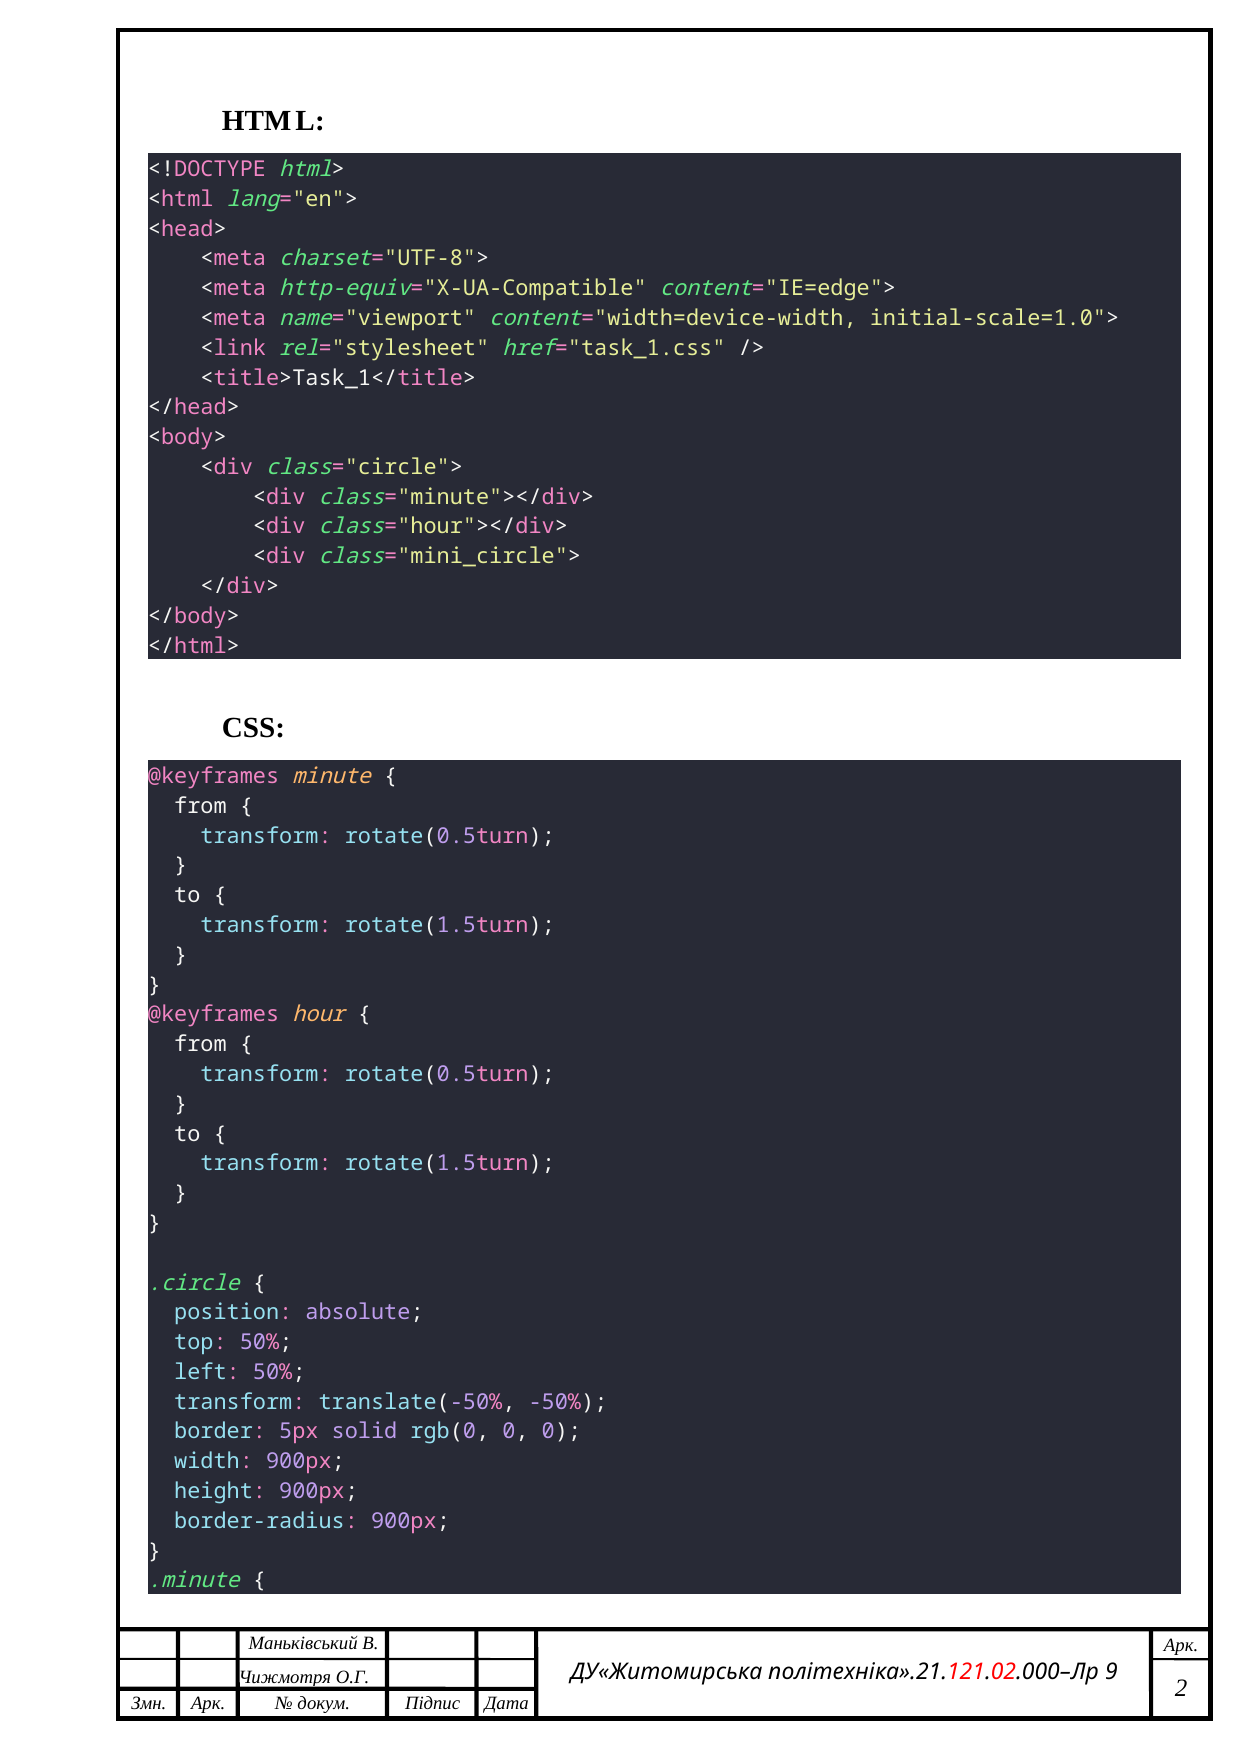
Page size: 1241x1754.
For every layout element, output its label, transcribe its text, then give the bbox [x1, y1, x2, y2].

text </body> [148, 600, 1181, 629]
text height: 900px; [148, 1475, 1181, 1505]
text <head> [148, 212, 1181, 242]
text <div class="mini_circle"> [148, 540, 1181, 570]
text from { [148, 1028, 1181, 1058]
text <link rel="stylesheet" href="task_1.css" /> [148, 332, 1181, 361]
text <div class="circle"> [148, 451, 1181, 481]
text <meta name="viewport" content="width=device-width, initial-scale=1.0"> [148, 302, 1181, 332]
text position: absolute; [148, 1296, 1181, 1326]
text } [148, 1534, 1181, 1564]
text left: 50%; [148, 1356, 1181, 1386]
text border-radius: 900px; [148, 1505, 1181, 1534]
text CSS: [148, 710, 1181, 743]
text } [148, 1088, 1181, 1117]
text </div> [148, 570, 1181, 600]
text to { [148, 879, 1181, 909]
text <meta charset="UTF-8"> [148, 242, 1181, 272]
text <body> [148, 421, 1181, 451]
text transform: translate(-50%, -50%); [148, 1386, 1181, 1415]
text transform: rotate(0.5turn); [148, 819, 1181, 849]
text @keyframes minute { [148, 760, 1181, 790]
text from { [148, 790, 1181, 819]
text } [148, 1177, 1181, 1207]
text border: 5px solid rgb(0, 0, 0); [148, 1415, 1181, 1445]
text <!DOCTYPE html> [148, 153, 1181, 183]
text } [148, 849, 1181, 879]
text </head> [148, 391, 1181, 421]
text .minute { [148, 1564, 1181, 1594]
text } [148, 939, 1181, 968]
text top: 50%; [148, 1326, 1181, 1356]
text </html> [148, 629, 1181, 659]
text transform: rotate(1.5turn); [148, 1147, 1181, 1177]
text transform: rotate(1.5turn); [148, 909, 1181, 939]
text } [148, 968, 1181, 998]
text transform: rotate(0.5turn); [148, 1058, 1181, 1088]
text @keyframes hour { [148, 998, 1181, 1028]
text <meta http-equiv="X-UA-Compatible" content="IE=edge"> [148, 272, 1181, 302]
text <div class="hour"></div> [148, 510, 1181, 540]
text <div class="minute"></div> [148, 481, 1181, 510]
text .circle { [148, 1266, 1181, 1296]
text HTM L: [148, 103, 1181, 136]
text to { [148, 1117, 1181, 1147]
text } [148, 1207, 1181, 1237]
text width: 900px; [148, 1445, 1181, 1475]
text <title>Task_1</title> [148, 361, 1181, 391]
text <html lang="en"> [148, 183, 1181, 212]
